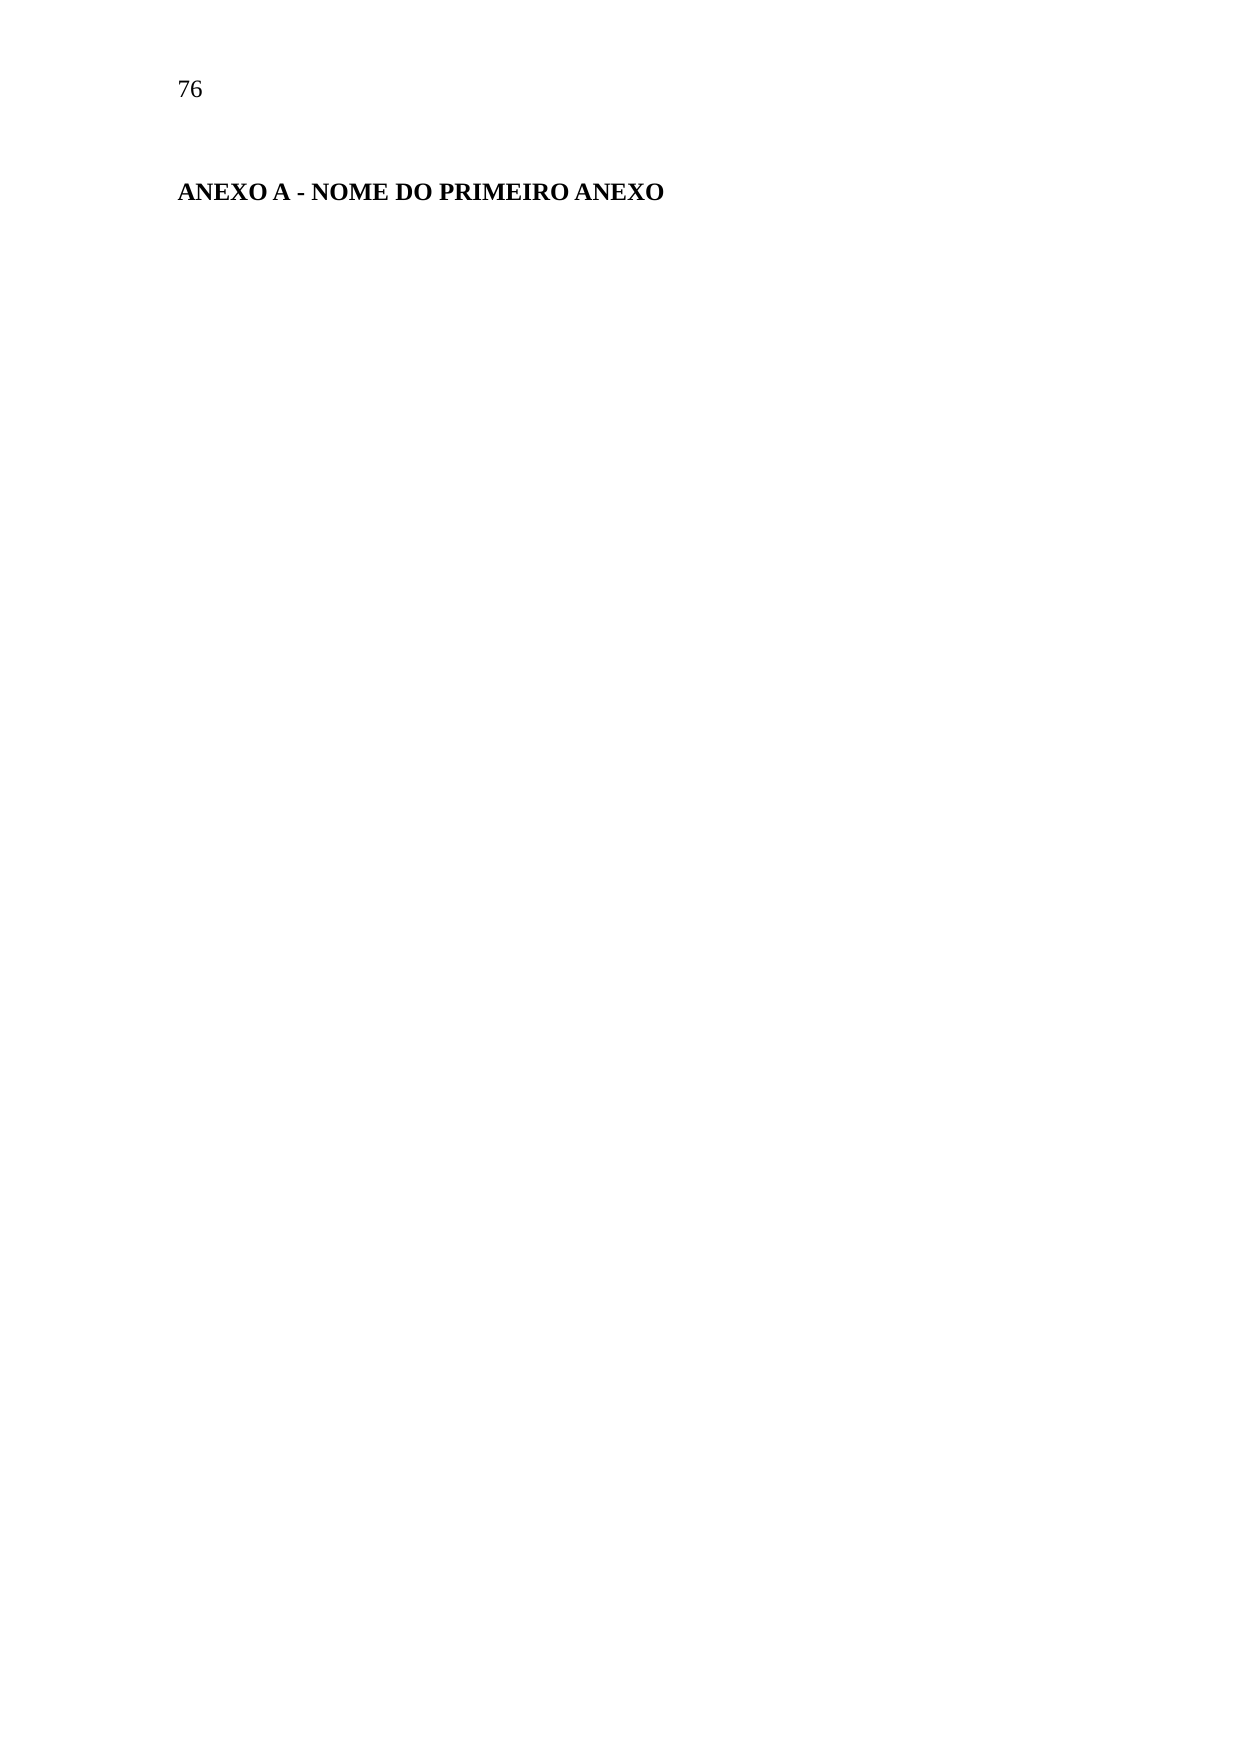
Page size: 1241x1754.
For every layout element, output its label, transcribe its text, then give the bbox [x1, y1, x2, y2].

subtitle ANEXO A - NOME DO PRIMEIRO ANEXO [177, 177, 1122, 206]
